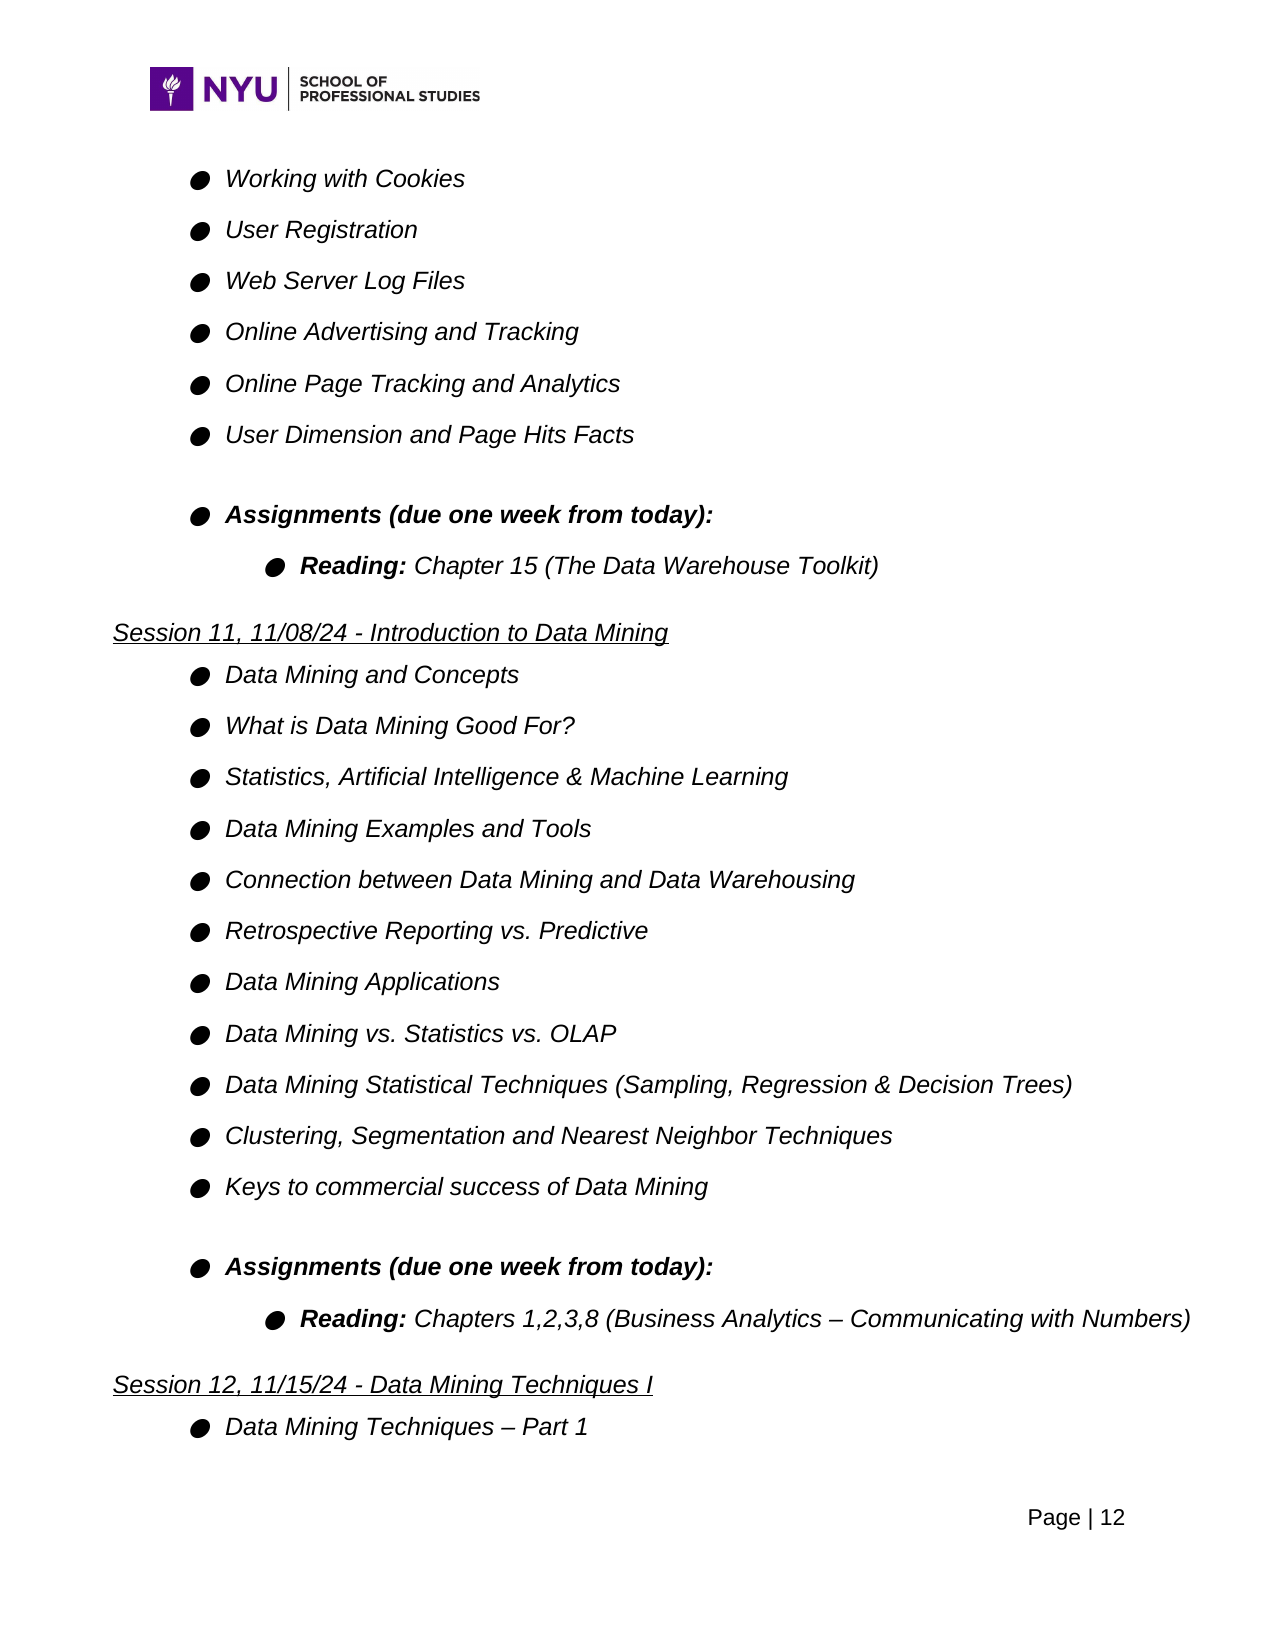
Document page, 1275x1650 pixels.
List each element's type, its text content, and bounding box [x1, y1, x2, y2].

list Online Page Tracking and Analytics [150, 355, 1125, 406]
list Data Mining Statistical Techniques (Sampling, Regression & Decision Trees) [150, 1056, 1125, 1107]
list What is Data Mining Good For? [150, 697, 1125, 749]
list Retrospective Reporting vs. Predictive [150, 902, 1125, 954]
text Session 11, - Introduction to Data Mining [112, 617, 1162, 646]
list User Dimension and Page Hits Facts [150, 406, 1125, 457]
list Online Advertising and Tracking [150, 304, 1125, 355]
list Keys to commercial success of Data Mining [150, 1159, 1125, 1210]
list Clustering, Segmentation and Nearest Neighbor Techniques [150, 1107, 1125, 1159]
list Data Mining Examples and Tools [150, 800, 1125, 851]
list Assignments (due one week from today): [150, 1239, 1125, 1290]
list Data Mining vs. Statistics vs. OLAP [150, 1005, 1125, 1056]
list Statistics, Artificial Intelligence & Machine Learning [150, 749, 1125, 800]
list User Registration [150, 201, 1125, 252]
list Data Mining Applications [150, 954, 1125, 1005]
list Reading: Chapter 15 (The Data Warehouse Toolkit) [262, 537, 1162, 589]
list Web Server Log Files [150, 252, 1125, 304]
list Working with Cookies [150, 150, 1125, 201]
list Data Mining and Concepts [150, 646, 1125, 697]
list Connection between Data Mining and Data Warehousing [150, 851, 1125, 902]
list Data Mining Techniques – Part 1 [150, 1399, 1125, 1450]
list Reading: Chapters 1,2,3,8 (Business Analytics – Communicating with Numbers) [262, 1290, 1200, 1341]
list Assignments (due one week from today): [150, 486, 1125, 537]
text Session 12, - Data Mining Techniques I [112, 1370, 1162, 1399]
picture [150, 67, 480, 111]
